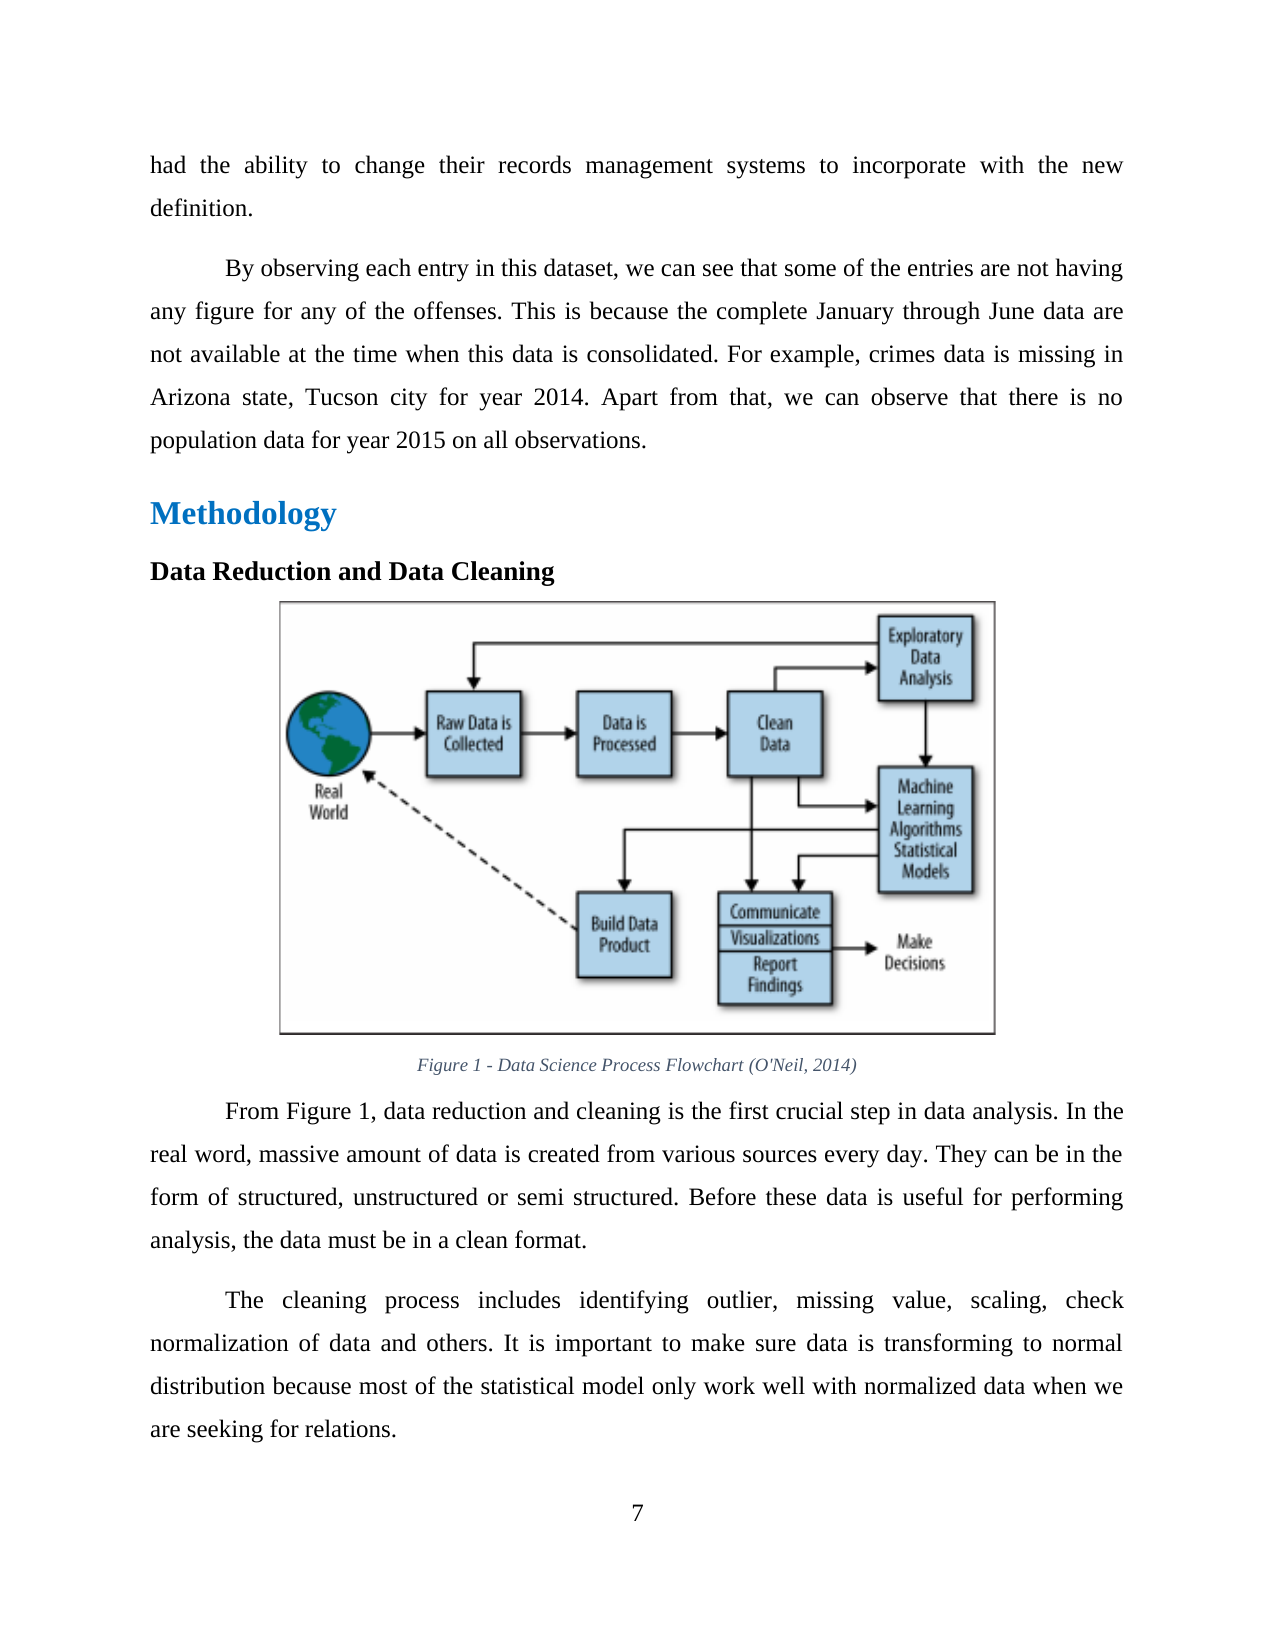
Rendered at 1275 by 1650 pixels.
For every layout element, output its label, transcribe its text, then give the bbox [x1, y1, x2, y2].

text Figure - Data Science Process Flowchart [150, 1054, 1125, 1075]
text From Figure 1, data reduction and cleaning is the first crucial step in data analysis. In the real word, massive amount of data is created from various sources every day. They can be in the form of structured, unstructured or semi structured. Before these data is useful for performing analysis, the data must be in a clean format. [150, 1096, 1125, 1254]
subtitle Data Reduction and Data Cleaning [150, 555, 1125, 586]
text The cleaning process includes identifying outlier, missing value, scaling, check normalization of data and others. It is important to make sure data is transforming to normal distribution because most of the statistical model only work well with normalized data when we are seeking for relations. [150, 1285, 1125, 1443]
picture [279, 601, 996, 1035]
subtitle Methodology [150, 493, 1125, 532]
text By observing each entry in this dataset, we can see that some of the entries are not having any figure for any of the offenses. This is because the complete January through June data are not available at the time when this data is consolidated. For example, crimes data is missing in Arizona state, Tucson city for year 2014. Apart from that, we can observe that there is no population data for year 2015 on all observations. [150, 253, 1125, 454]
